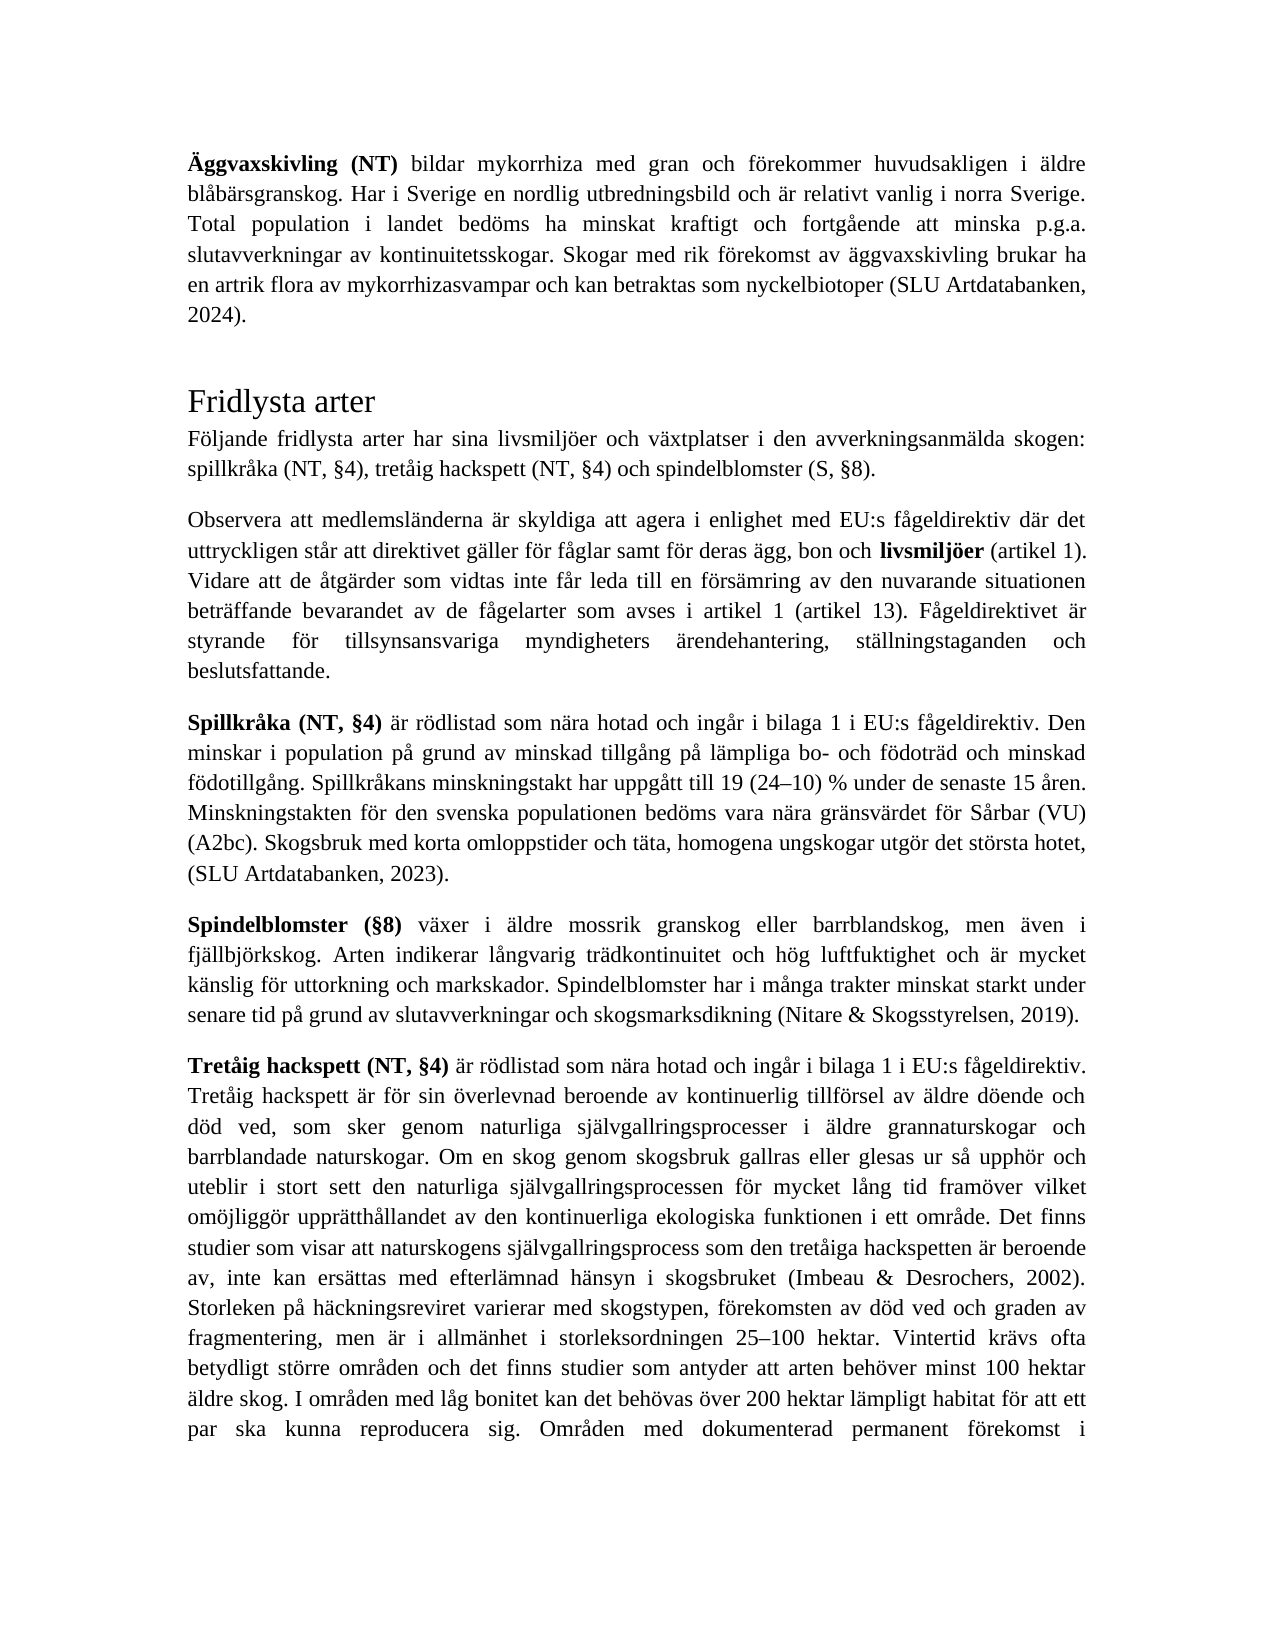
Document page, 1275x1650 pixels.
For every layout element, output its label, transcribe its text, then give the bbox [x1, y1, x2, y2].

text Observera att medlemsländerna är skyldiga att agera i enlighet med EU:s fågeldirektiv där det uttryckligen står att direktivet gäller för fåglar samt för deras ägg, bon och livsmiljöer (artikel 1). Vidare att de åtgärder som vidtas inte får leda till en försämring av den nuvarande situationen beträffande bevarandet av de fågelarter som avses i artikel 1 (artikel 13). Fågeldirektivet är styrande för tillsynsansvariga myndigheters ärendehantering, ställningstaganden och beslutsfattande. [187, 507, 1087, 684]
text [187, 1052, 1087, 1441]
text Spindelblomster (§8) växer i äldre mossrik granskog eller barrblandskog, men även i fjällbjörkskog. Arten indikerar långvarig trädkontinuitet och hög luftfuktighet och är mycket känslig för uttorkning och markskador. Spindelblomster har i många trakter minskat starkt under senare tid på grund av slutavverkningar och skogsmarksdikning (Nitare & Skogsstyrelsen, 2019). [187, 911, 1087, 1028]
text Äggvaxskivling (NT) bildar mykorrhiza med gran och förekommer huvudsakligen i äldre blåbärsgranskog. Har i Sverige en nordlig utbredningsbild och är relativt vanlig i norra Sverige. Total population i landet bedöms ha minskat kraftigt och fortgående att minska p.g.a. slutavverkningar av kontinuitetsskogar. Skogar med rik förekomst av äggvaxskivling brukar ha en artrik flora av mykorrhizasvampar och kan betraktas som nyckelbiotoper (SLU Artdatabanken, 2024). [187, 150, 1087, 327]
text Spillkråka (NT, §4) är rödlistad som nära hotad och ingår i bilaga 1 i EU:s fågeldirektiv. Den minskar i population på grund av minskad tillgång på lämpliga bo- och födoträd och minskad födotillgång. Spillkråkans minskningstakt har uppgått till 19 (24–10) % under de senaste 15 åren. Minskningstakten för den svenska populationen bedöms vara nära gränsvärdet för Sårbar (VU) (A2bc). Skogsbruk med korta omloppstider och täta, homogena ungskogar utgör det största hotet, (SLU Artdatabanken, 2023). [187, 709, 1087, 886]
subtitle Fridlysta arter [187, 381, 1087, 419]
text Följande fridlysta arter har sina livsmiljöer och växtplatser i den avverkningsanmälda skogen: spillkråka (NT, §4), tretåig hackspett (NT, §4) och spindelblomster (S, §8). [187, 425, 1087, 482]
